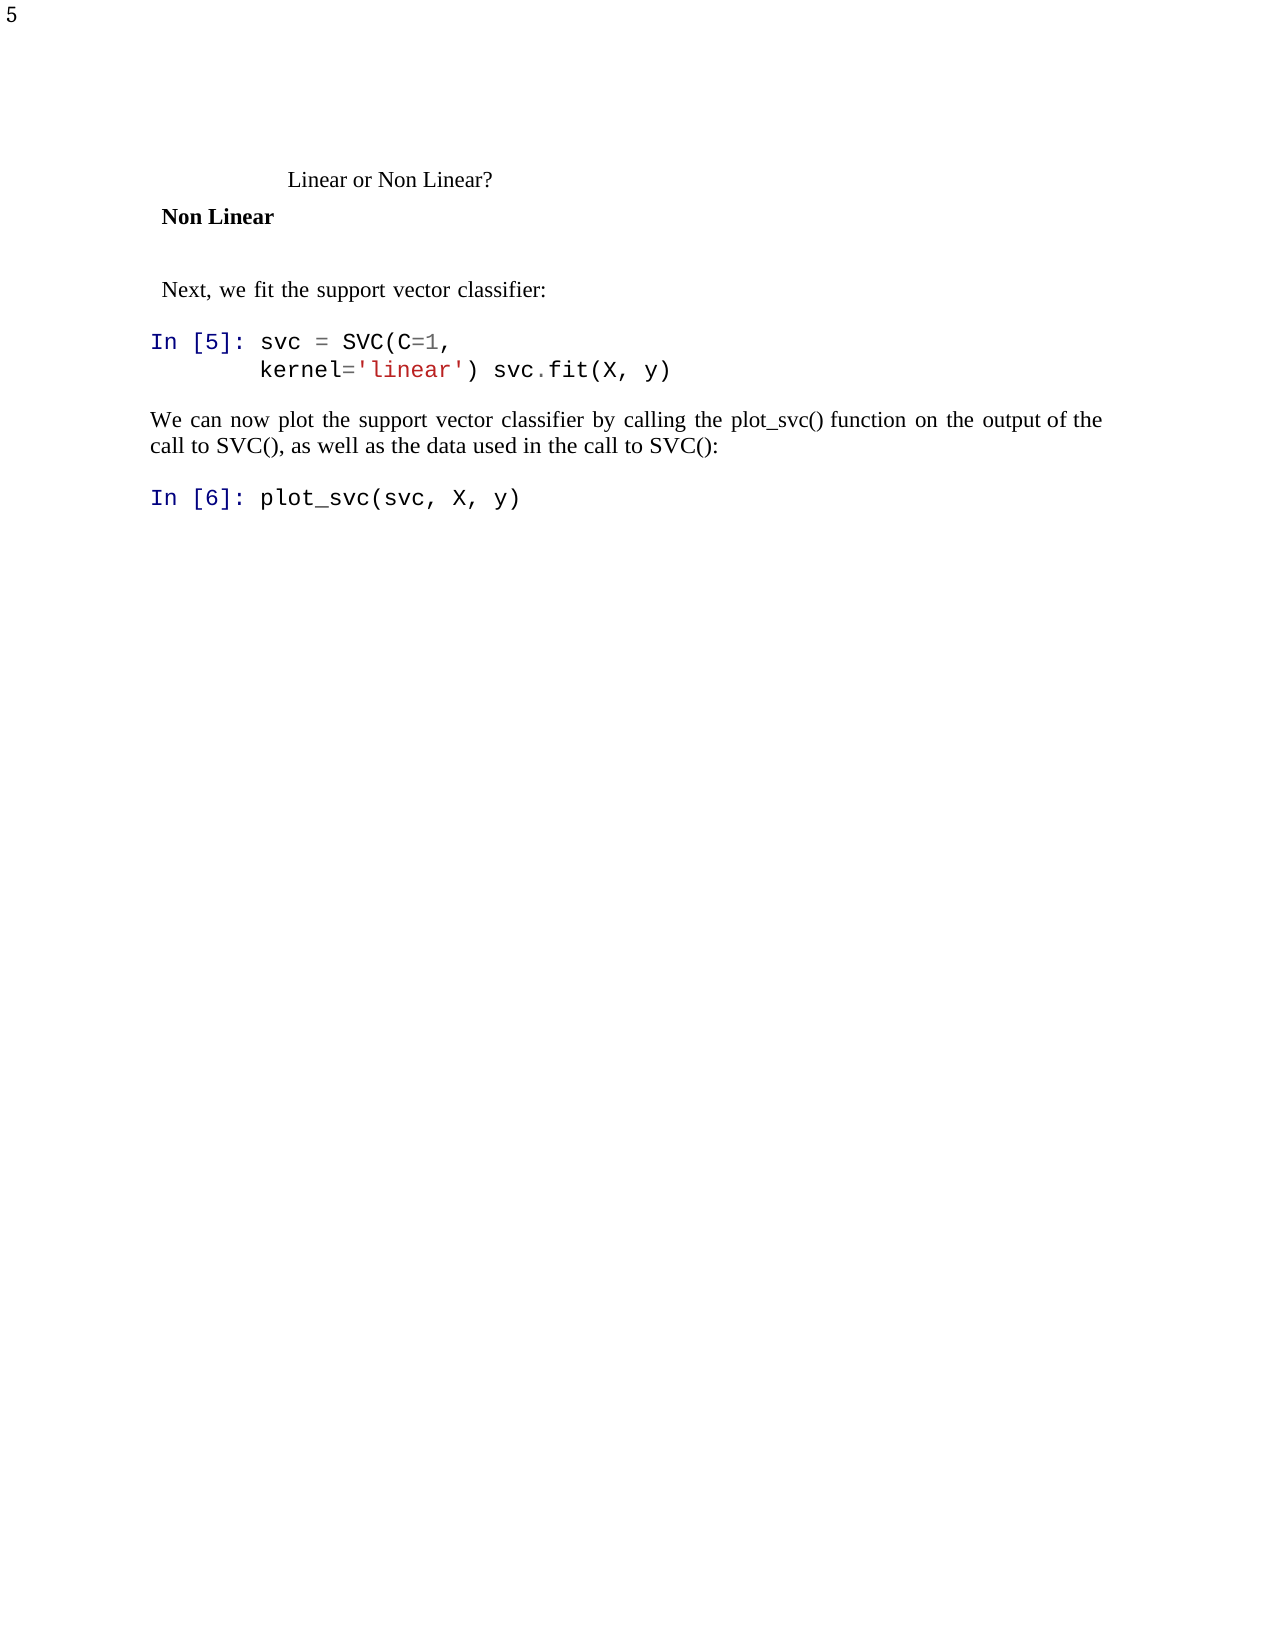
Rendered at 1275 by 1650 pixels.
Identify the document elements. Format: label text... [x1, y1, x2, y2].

text Non Linear [133, 203, 1275, 229]
text In [6]: plot_svc(svc, X, y) [150, 486, 1275, 512]
text Next, we fit the support vector classifier: [161, 276, 1275, 302]
text Linear or Non Linear? [259, 166, 1275, 193]
text In [5]: svc = SVC(C=1, kernel='linear') svc.fit(X, y) [150, 331, 682, 384]
text We can now plot the support vector classifier by calling the plot_svc() function on the output of the call to SVC(), as well as the data used in the call to SVC(): [150, 408, 1125, 458]
